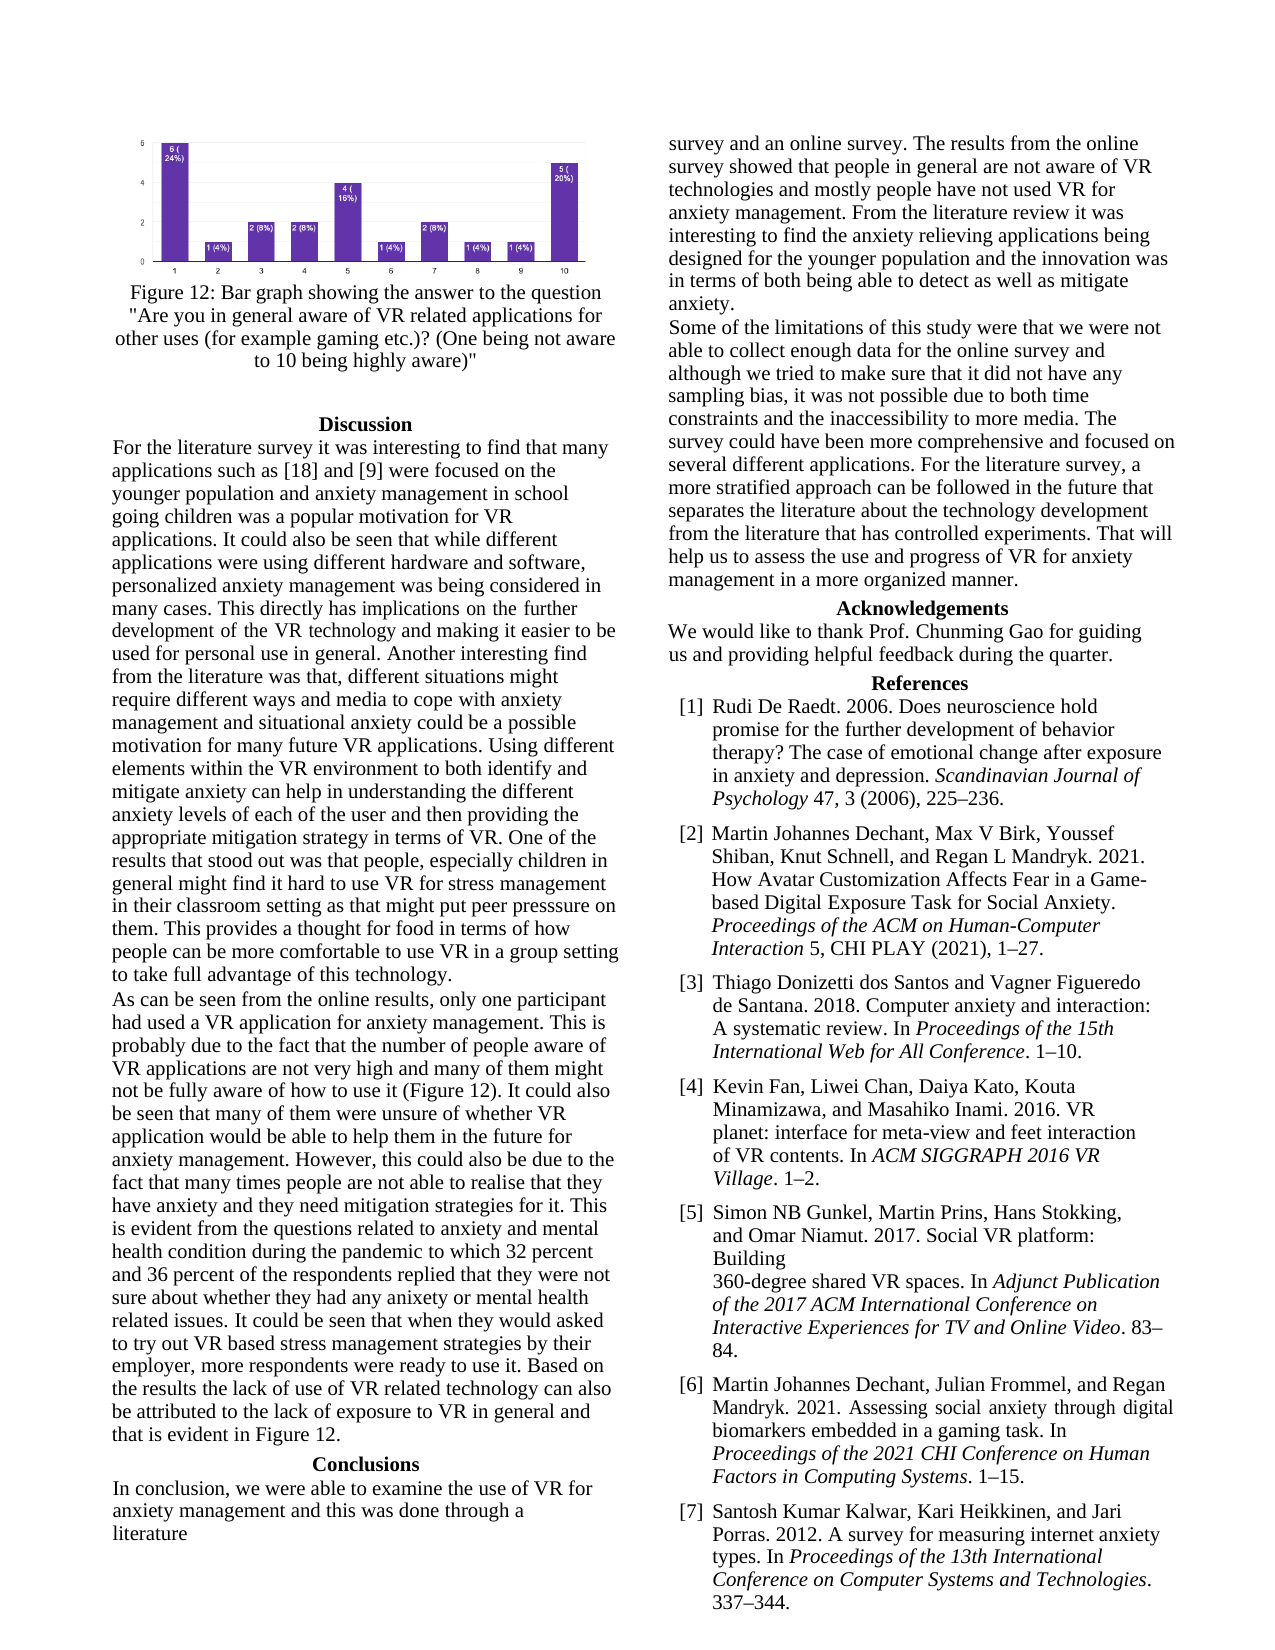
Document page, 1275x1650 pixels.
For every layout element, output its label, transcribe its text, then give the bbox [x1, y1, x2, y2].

subtitle Conclusions [312, 1453, 623, 1476]
text For the literature survey it was interesting to find that many applications such as [18] and [9] were focused on the younger population and anxiety management in school going children was a popular motivation for VR applications. It could also be seen that while different applications were using different hardware and software, personalized anxiety management was being considered in many cases. This directly has implications on the further development of the VR technology and making it easier to be used for personal use in general. Another interesting find from the literature was that, different situations might require different ways and media to cope with anxiety management and situational anxiety could be a possible motivation for many future VR applications. Using different elements within the VR environment to both identify and mitigate anxiety can help in understanding the different anxiety levels of each of the user and then providing the appropriate mitigation strategy in terms of VR. One of the results that stood out was that people, especially children in general might find it hard to use VR for stress management in their classroom setting as that might put peer presssure on them. This provides a thought for food in terms of how people can be more comfortable to use VR in a group setting to take full advantage of this technology. [112, 436, 621, 986]
subtitle Discussion [319, 413, 623, 436]
text Figure 12: Bar graph showing the answer to the question "Are you in general aware of VR related applications for other uses (for example gaming etc.)? (One being not aware to 10 being highly aware)" [112, 281, 619, 372]
text 360-degree shared VR spaces. In Adjunct Publication of the 2017 ACM International Conference on Interactive Experiences for TV and Online Video. 83–84. [712, 1270, 1176, 1362]
list Simon NB Gunkel, Martin Prins, Hans Stokking, and Omar Niamut. 2017. Social VR platform: Building [679, 1201, 1156, 1270]
list Kevin Fan, Liwei Chan, Daiya Kato, Kouta Minamizawa, and Masahiko Inami. 2016. VR planet: interface for meta-view and feet interaction of VR contents. In ACM SIGGRAPH 2016 VR Village. 1–2. [679, 1075, 1154, 1189]
subtitle References [871, 672, 1189, 695]
list Martin Johannes Dechant, Julian Frommel, and Regan Mandryk. 2021. Assessing social anxiety through digital biomarkers embedded in a gaming task. In Proceedings of the 2021 CHI Conference on Human Factors in Computing Systems. 1–15. [679, 1373, 1175, 1488]
picture [140, 139, 586, 274]
list Santosh Kumar Kalwar, Kari Heikkinen, and Jari Porras. 2012. A survey for measuring internet anxiety types. In Proceedings of the 13th International Conference on Computer Systems and Technologies. 337–344. [679, 1500, 1179, 1614]
list Thiago Donizetti dos Santos and Vagner Figueredo de Santana. 2018. Computer anxiety and interaction: A systematic review. In Proceedings of the 15th International Web for All Conference. 1–10. [679, 972, 1162, 1063]
text In conclusion, we were able to examine the use of VR for anxiety management and this was done through a literature [112, 1477, 602, 1545]
text As can be seen from the online results, only one participant had used a VR application for anxiety management. This is probably due to the fact that the number of people aware of VR applications are not very high and many of them might not be fully aware of how to use it (Figure 12). It could also be seen that many of them were unsure of whether VR application would be able to help them in the future for anxiety management. However, this could also be due to the fact that many times people are not able to realise that they have anxiety and they need mitigation strategies for it. This is evident from the questions related to anxiety and mental health condition during the pandemic to which 32 percent and 36 percent of the respondents replied that they were not sure about whether they had any anixety or mental health related issues. It could be seen that when they would asked to try out VR based stress management strategies by their employer, more respondents were ready to use it. Based on the results the lack of use of VR related technology can also be attributed to the lack of exposure to VR in general and that is evident in Figure 12. [112, 988, 619, 1446]
list Rudi De Raedt. 2006. Does neuroscience hold promise for the further development of behavior therapy? The case of emotional change after exposure in anxiety and depression. Scandinavian Journal of Psychology 47, 3 (2006), 225–236. [679, 696, 1169, 810]
text survey and an online survey. The results from the online survey showed that people in general are not aware of VR technologies and mostly people have not used VR for anxiety management. From the literature review it was interesting to find the anxiety relieving applications being designed for the younger population and the innovation was in terms of both being able to detect as well as mitigate anxiety. [668, 132, 1177, 315]
text We would like to thank Prof. Chunming Gao for guiding us and providing helpful feedback during the quarter. [668, 621, 1163, 666]
text Some of the limitations of this study were that we were not able to collect enough data for the online survey and although we tried to make sure that it did not have any sampling bias, it was not possible due to both time constraints and the inaccessibility to more media. The survey could have been more comprehensive and focused on several different applications. For the literature survey, a more stratified approach can be followed in the future that separates the literature about the technology development from the literature that has controlled experiments. That will help us to assess the use and progress of VR for anxiety management in a more organized manner. [668, 316, 1176, 591]
subtitle Acknowledgements [836, 597, 1189, 620]
list Martin Johannes Dechant, Max V Birk, Youssef Shiban, Knut Schnell, and Regan L Mandryk. 2021. How Avatar Customization Affects Fear in a Game-based Digital Exposure Task for Social Anxiety. Proceedings of the ACM on Human-Computer Interaction 5, CHI PLAY (2021), 1–27. [679, 822, 1178, 959]
